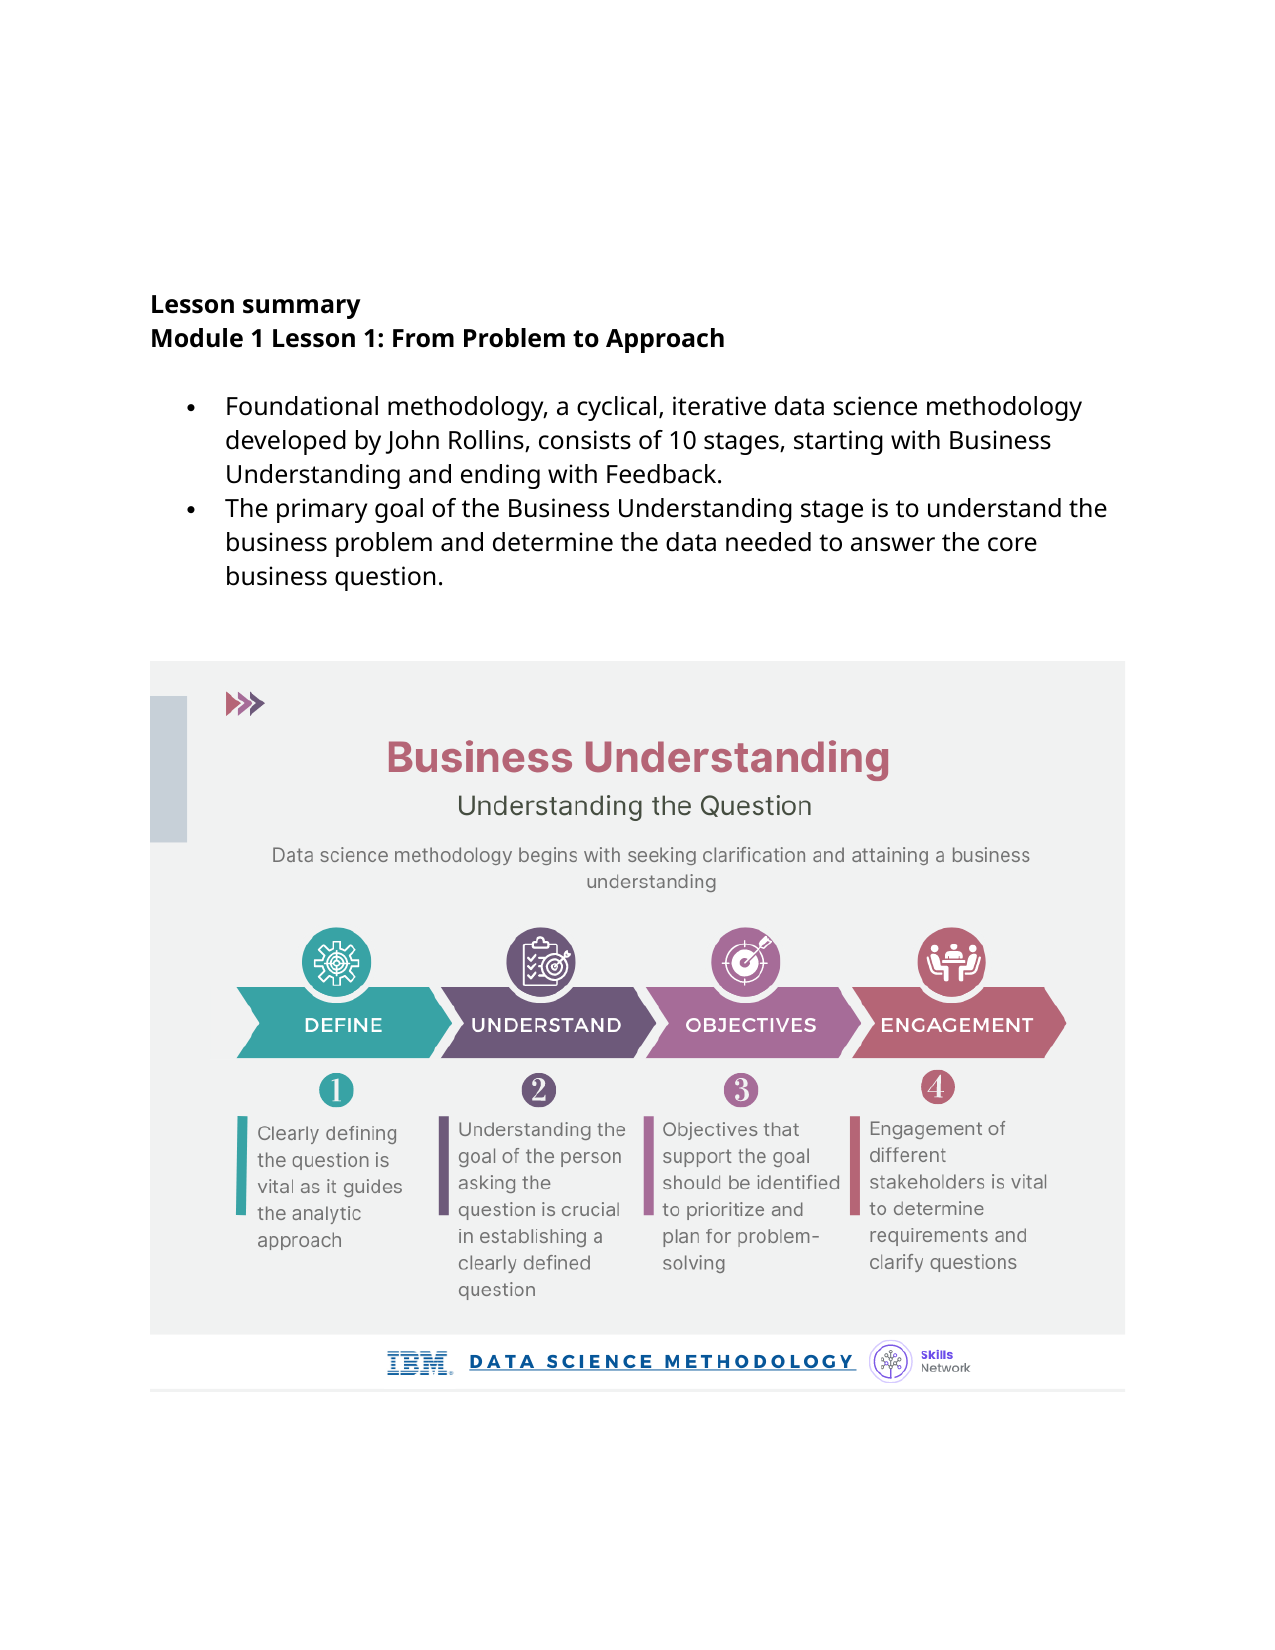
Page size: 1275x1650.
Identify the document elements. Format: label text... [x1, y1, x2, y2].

list Foundational methodology, a cyclical, iterative data science methodology developed by John Rollins, consists of 10 stages, starting with Business Understanding and ending with Feedback. [187, 388, 1125, 491]
picture [150, 661, 1125, 1392]
list The primary goal of the Business Understanding stage is to understand the business problem and determine the data needed to answer the core business question. [187, 491, 1125, 593]
text Lesson summary [150, 286, 1125, 320]
text Module 1 Lesson 1: From Problem to Approach [150, 320, 1125, 388]
